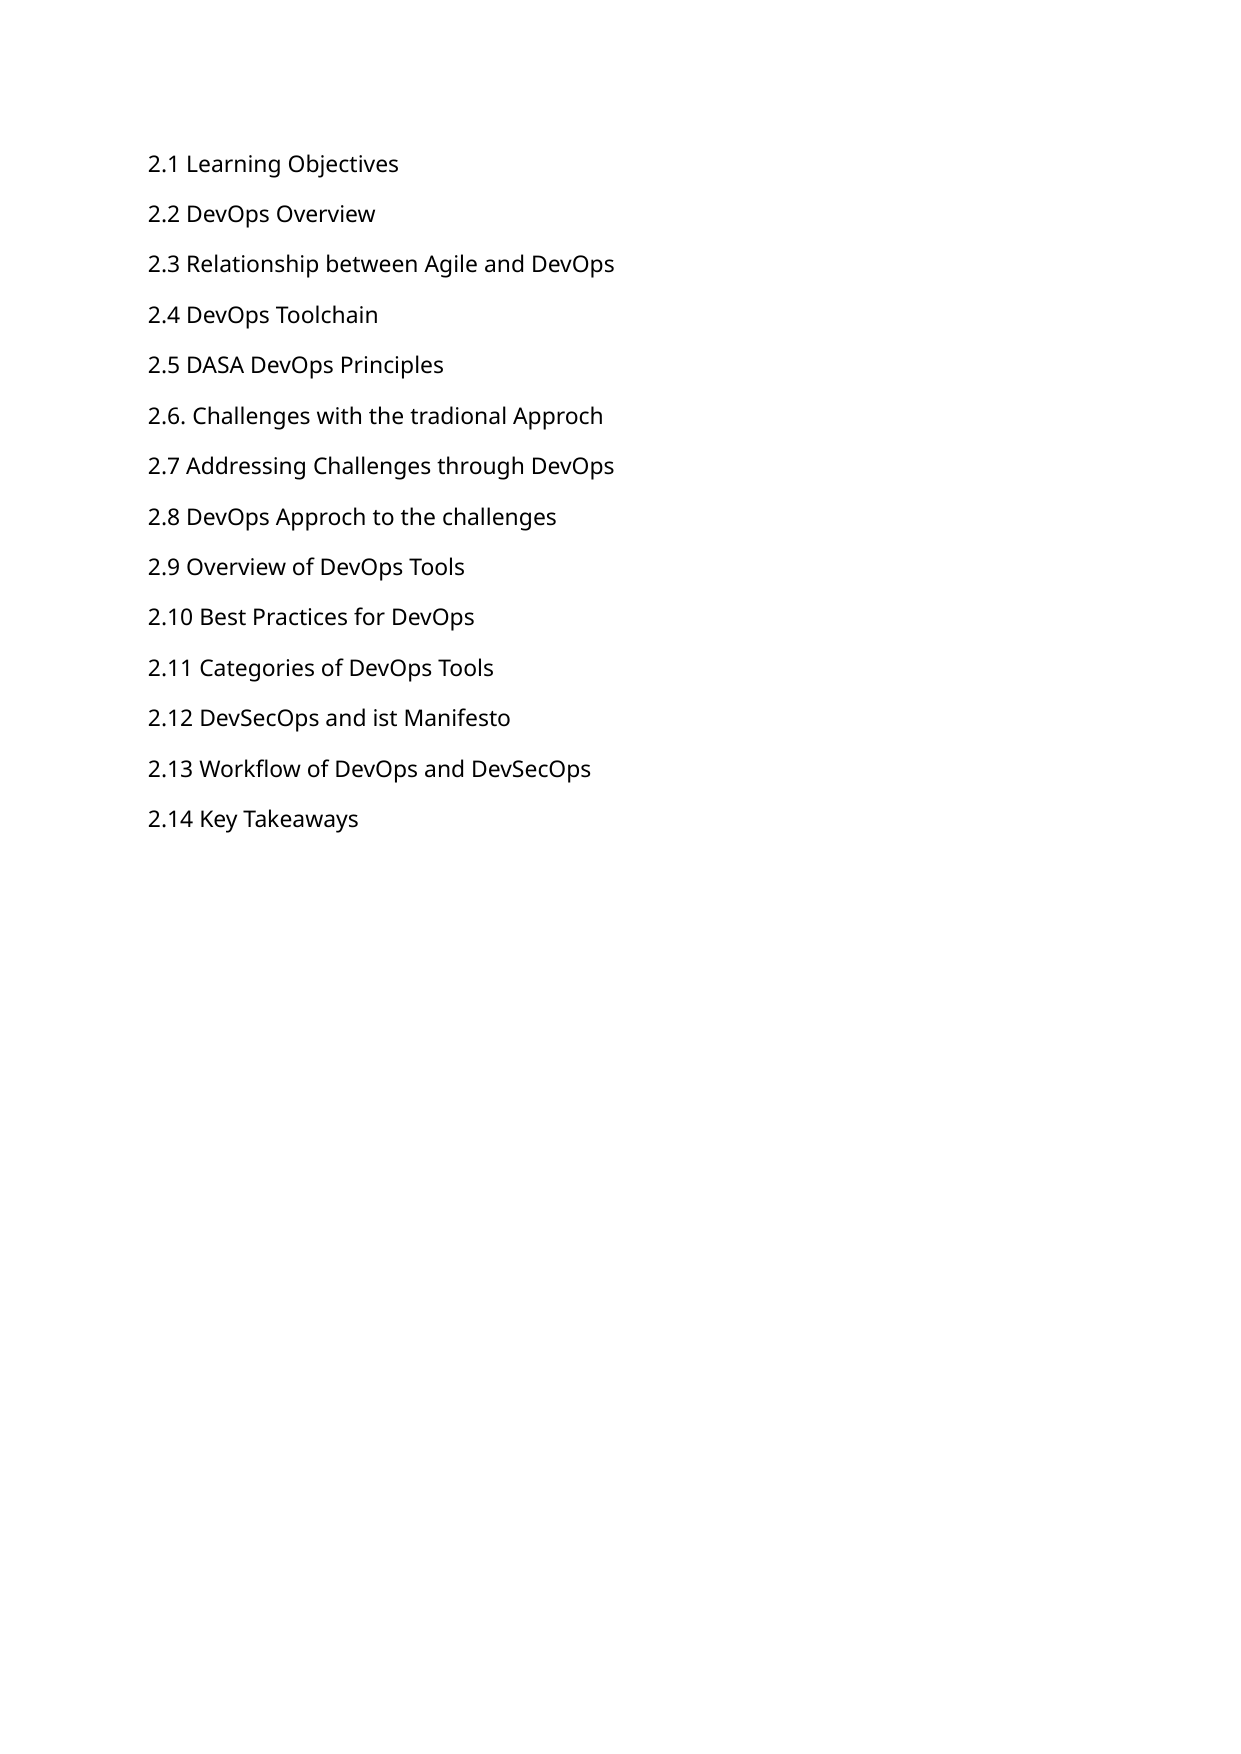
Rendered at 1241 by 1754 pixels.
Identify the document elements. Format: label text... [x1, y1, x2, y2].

text 2.13 Workflow of DevOps and DevSecOps [148, 753, 1093, 784]
text 2.7 Addressing Challenges through DevOps [148, 450, 1093, 481]
text 2.4 DevOps Toolchain [148, 299, 1093, 330]
text 2.6. Challenges with the tradional Approch [148, 400, 1093, 431]
text 2.9 Overview of DevOps Tools [148, 551, 1093, 582]
text 2.3 Relationship between Agile and DevOps [148, 248, 1093, 280]
text 2.2 DevOps Overview [148, 198, 1093, 229]
text 2.14 Key Takeaways [148, 803, 1093, 834]
text 2.12 DevSecOps and ist Manifesto [148, 702, 1093, 733]
text 2.5 DASA DevOps Principles [148, 349, 1093, 381]
text 2.1 Learning Objectives [148, 148, 1093, 179]
text 2.11 Categories of DevOps Tools [148, 652, 1093, 683]
text 2.8 DevOps Approch to the challenges [148, 501, 1093, 532]
text 2.10 Best Practices for DevOps [148, 601, 1093, 633]
